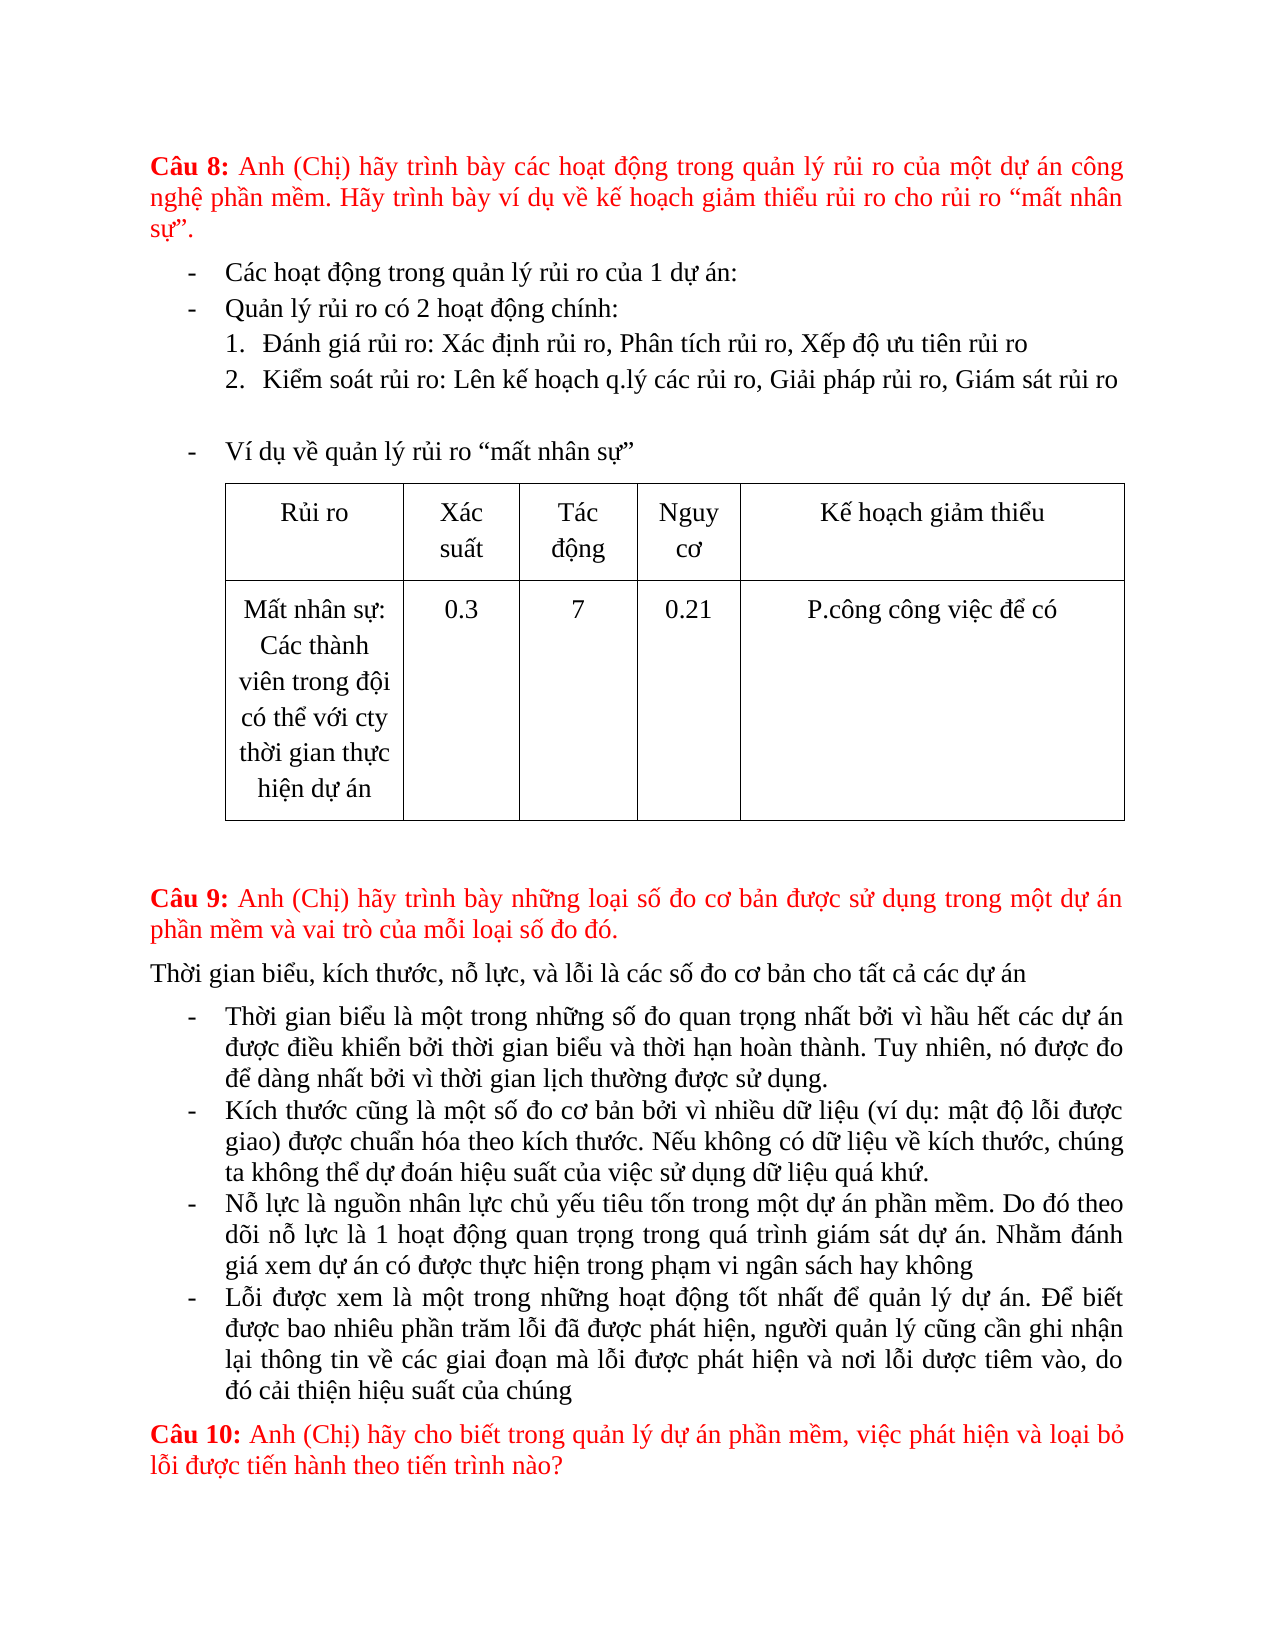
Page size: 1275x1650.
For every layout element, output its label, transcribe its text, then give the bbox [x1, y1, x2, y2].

list Đánh giá rủi ro: Xác định rủi ro, Phân tích rủi ro, Xếp độ ưu tiên rủi ro [225, 327, 1125, 358]
table_cell P.công công việc để có [741, 581, 1124, 820]
list Nỗ lực là nguồn nhân lực chủ yếu tiêu tốn trong một dự án phần mềm. Do đó theo dõi nỗ lực là 1 hoạt động quan trọng trong quá trình giám sát dự án. Nhằm đánh giá xem dự án có được thực hiện trong phạm vi ngân sách hay không [187, 1187, 1125, 1281]
list Lỗi được xem là một trong những hoạt động tốt nhất để quản lý dự án. Để biết được bao nhiêu phần trăm lỗi đã được phát hiện, người quản lý cũng cần ghi nhận lại thông tin về các giai đoạn mà lỗi được phát hiện và nơi lỗi dược tiêm vào, do đó cải thiện hiệu suất của chúng [187, 1281, 1125, 1405]
list Kiểm soát rủi ro: Lên kế hoạch q.lý các rủi ro, Giải pháp rủi ro, Giám sát rủi ro [225, 363, 1124, 394]
table_header Rủi ro [226, 484, 403, 580]
text Câu 10: Anh (Chị) hãy cho biết trong quản lý dự án phần mềm, việc phát hiện và loại bỏ lỗi được tiến hành theo tiến trình nào? [150, 1418, 1125, 1480]
table_cell 0.3 [404, 581, 519, 820]
table_cell 0.21 [638, 581, 740, 820]
table_header Xác suất [404, 484, 519, 580]
table_cell Mất nhân sự: Các thành viên trong đội có thể với cty thời gian thực hiện dự án [226, 581, 403, 820]
text Thời gian biểu, kích thước, nỗ lực, và lỗi là các số đo cơ bản cho tất cả các dự án [150, 957, 1125, 988]
list Kích thước cũng là một số đo cơ bản bởi vì nhiều dữ liệu (ví dụ: mật độ lỗi được giao) được chuẩn hóa theo kích thước. Nếu không có dữ liệu về kích thước, chúng ta không thể dự đoán hiệu suất của việc sử dụng dữ liệu quá khứ. [187, 1094, 1125, 1187]
table_header Nguy cơ [638, 484, 740, 580]
list Các hoạt động trong quản lý rủi ro của 1 dự án: [187, 256, 1125, 287]
table_header Tác động [520, 484, 637, 580]
table_header Kế hoạch giảm thiểu [741, 484, 1124, 580]
text Câu 8: Anh (Chị) hãy trình bày các hoạt động trong quản lý rủi ro của một dự án công nghệ phần mềm. Hãy trình bày ví dụ về kế hoạch giảm thiểu rủi ro cho rủi ro “mất nhân sự”. [150, 150, 1125, 243]
list Ví dụ về quản lý rủi ro “mất nhân sự” [187, 434, 1124, 466]
list Quản lý rủi ro có 2 hoạt động chính: [187, 292, 1125, 323]
list Thời gian biểu là một trong những số đo quan trọng nhất bởi vì hầu hết các dự án được điều khiển bởi thời gian biểu và thời hạn hoàn thành. Tuy nhiên, nó được đo để dàng nhất bởi vì thời gian lịch thường được sử dụng. [187, 1000, 1125, 1094]
table_cell 7 [520, 581, 637, 820]
text Câu 9: Anh (Chị) hãy trình bày những loại số đo cơ bản được sử dụng trong một dự án phần mềm và vai trò của mỗi loại số đo đó. [150, 882, 1125, 944]
